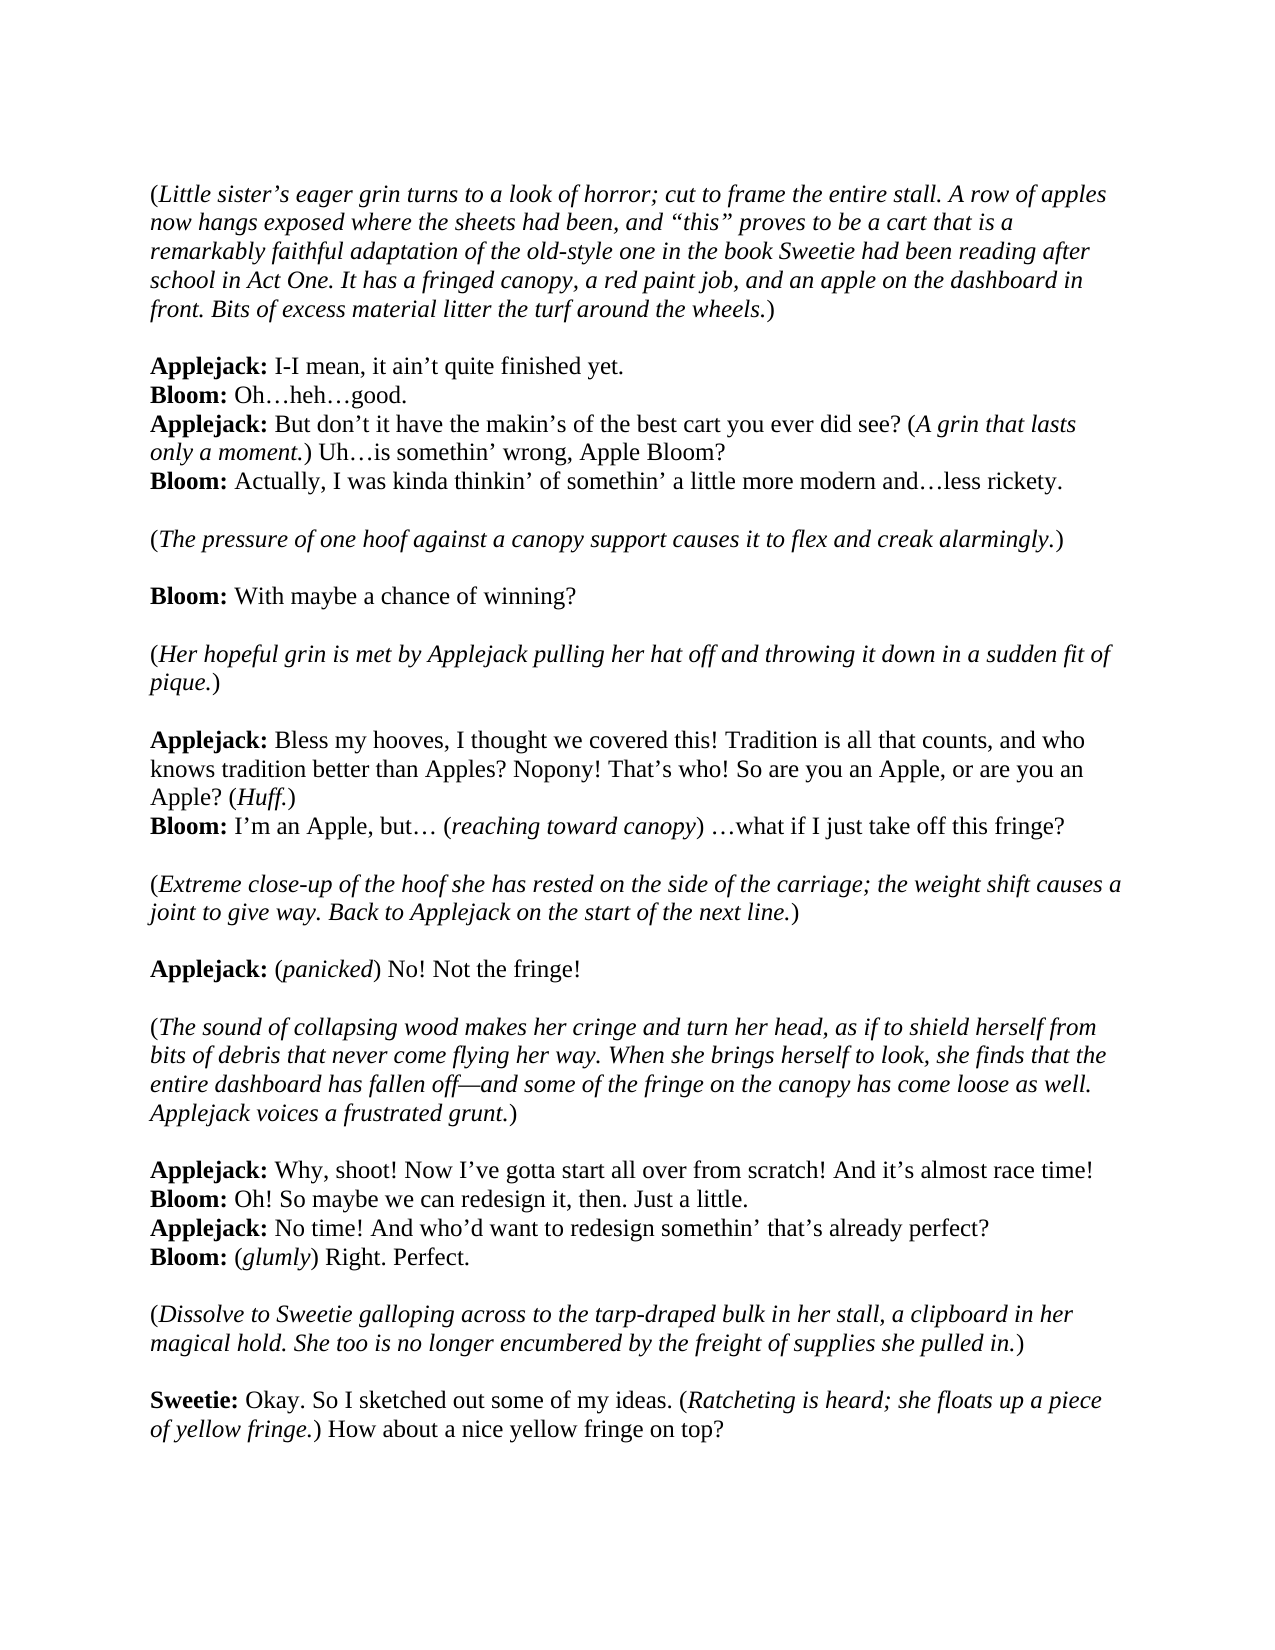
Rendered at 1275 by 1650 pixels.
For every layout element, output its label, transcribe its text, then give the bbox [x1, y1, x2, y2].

text Bloom: With maybe a chance of winning? [150, 581, 1125, 610]
text (Extreme close-up of the hoof she has rested on the side of the carriage; the weight shift causes a joint to give way. Back to Applejack on the start of the next line.) [150, 869, 1125, 926]
text (The sound of collapsing wood makes her cringe and turn her head, as if to shield herself from bits of debris that never come flying her way. When she brings herself to look, she finds that the entire dashboard has fallen off—and some of the fringe on the canopy has come loose as well. Applejack voices a frustrated grunt.) [150, 1012, 1125, 1127]
text Applejack: I-I mean, it ain’t quite finished yet. [150, 351, 1125, 380]
text (The pressure of one hoof against a canopy support causes it to flex and creak alarmingly.) [150, 524, 1125, 552]
text Bloom: (glumly) Right. Perfect. [150, 1242, 1125, 1271]
text Applejack: No time! And who’d want to redesign somethin’ that’s already perfect? [150, 1213, 1125, 1242]
text Bloom: Oh! So maybe we can redesign it, then. Just a little. [150, 1184, 1125, 1213]
text (Her hopeful grin is met by Applejack pulling her hat off and throwing it down in a sudden fit of pique.) [150, 639, 1125, 696]
text Bloom: Oh…heh…good. [150, 380, 1125, 409]
text Applejack: But don’t it have the makin’s of the best cart you ever did see? (A grin that lasts only a moment.) Uh…is somethin’ wrong, Apple Bloom? [150, 409, 1125, 466]
text Bloom: Actually, I was kinda thinkin’ of somethin’ a little more modern and…less rickety. [150, 466, 1125, 495]
text Bloom: I’m an Apple, but… (reaching toward canopy) …what if I just take off this fringe? [150, 811, 1125, 840]
text Applejack: (panicked) No! Not the fringe! [150, 954, 1125, 983]
text (Dissolve to Sweetie galloping across to the tarp-draped bulk in her stall, a clipboard in her magical hold. She too is no longer encumbered by the freight of supplies she pulled in.) [150, 1299, 1125, 1357]
text (Little sister’s eager grin turns to a look of horror; cut to frame the entire stall. A row of apples now hangs exposed where the sheets had been, and “this” proves to be a cart that is a remarkably faithful adaptation of the old-style one in the book Sweetie had been reading after school in Act One. It has a fringed canopy, a red paint job, and an apple on the dashboard in front. Bits of excess material litter the turf around the wheels.) [150, 179, 1125, 322]
text Sweetie: Okay. So I sketched out some of my ideas. (Ratcheting is heard; she floats up a piece of yellow fringe.) How about a nice yellow fringe on top? [150, 1386, 1125, 1443]
text Applejack: Why, shoot! Now I’ve gotta start all over from scratch! And it’s almost race time! [150, 1156, 1125, 1184]
text Applejack: Bless my hooves, I thought we covered this! Tradition is all that counts, and who knows tradition better than Apples? Nopony! That’s who! So are you an Apple, or are you an Apple? (Huff.) [150, 725, 1125, 811]
